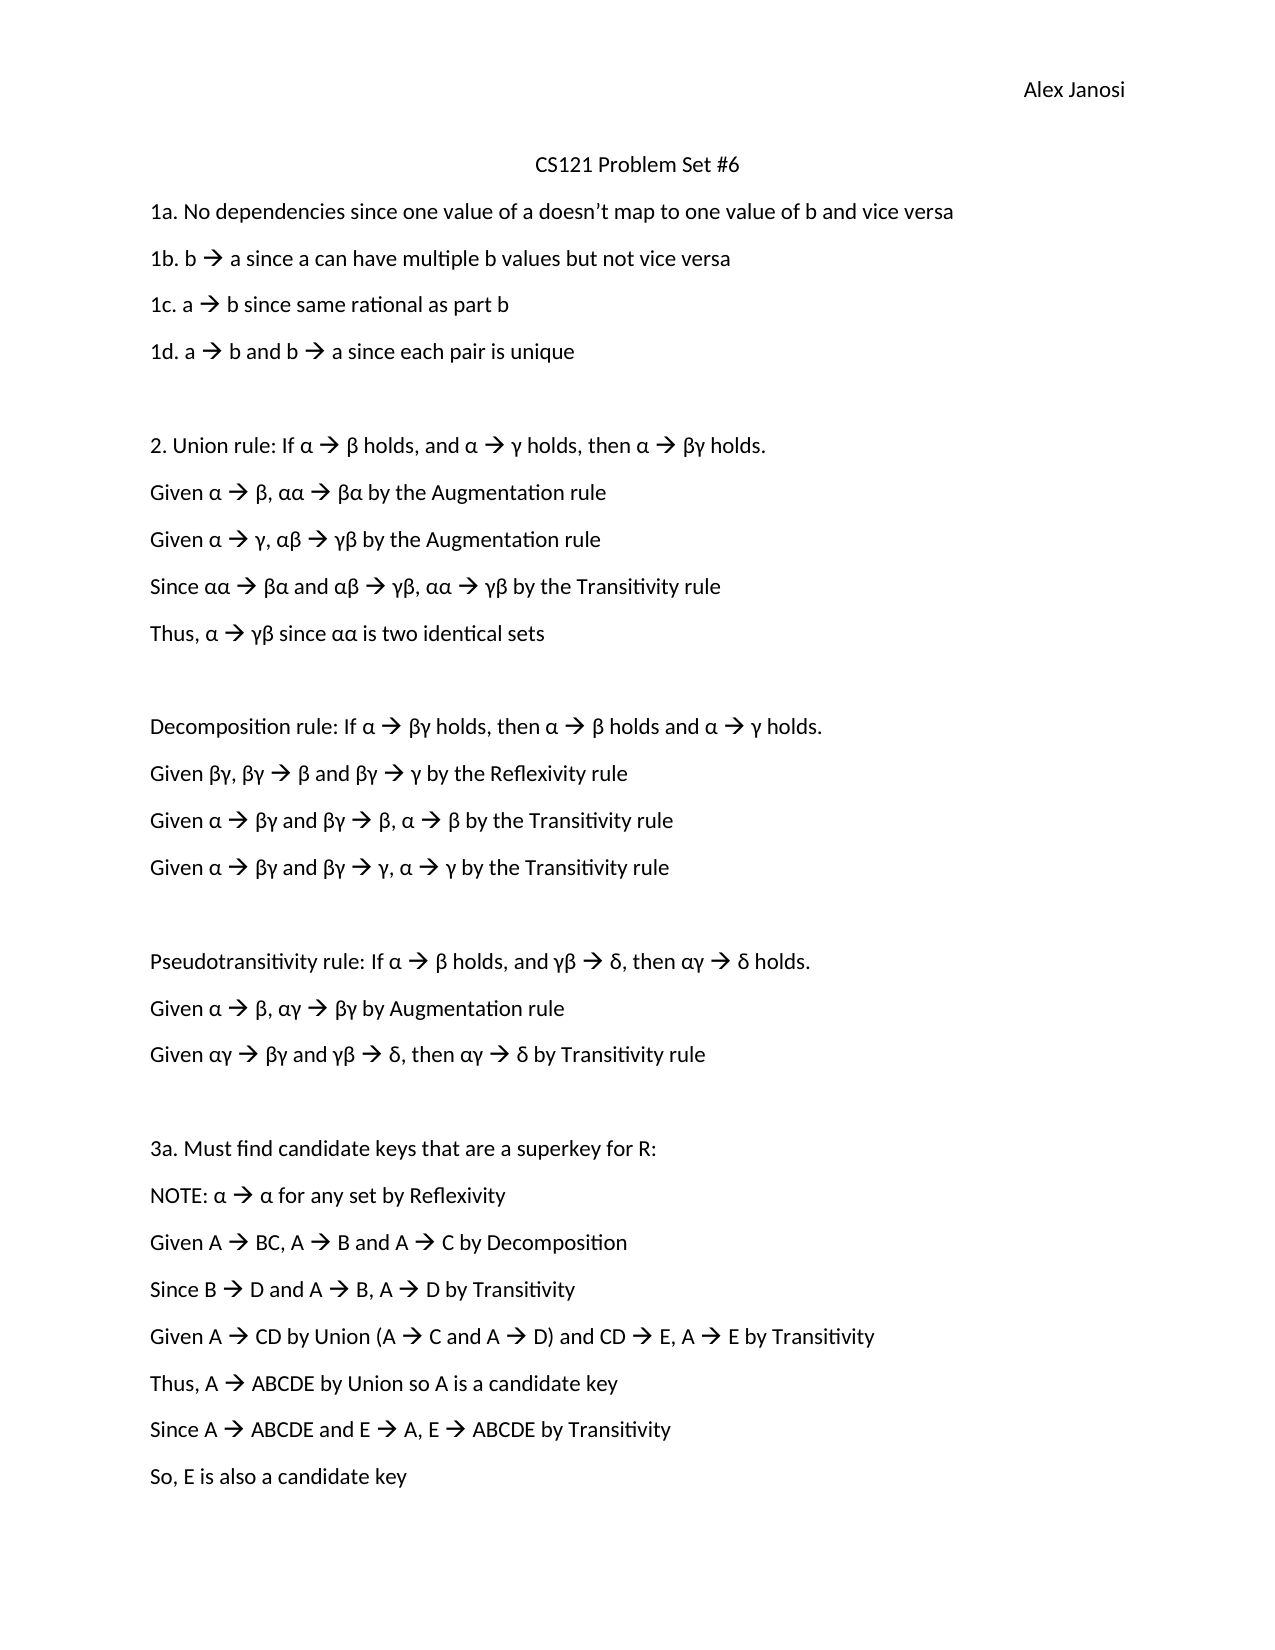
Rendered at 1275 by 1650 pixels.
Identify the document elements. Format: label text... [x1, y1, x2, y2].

text Thus, α γβ since αα is two identical sets [150, 619, 1125, 647]
text Given α βγ and βγ γ, α γ by the Transitivity rule [150, 853, 1125, 881]
text Given α γ, αβ γβ by the Augmentation rule [150, 525, 1125, 553]
text 1a. No dependencies since one value of a doesn’t map to one value of b and vice versa [150, 197, 1125, 225]
text 1c. a b since same rational as part b [150, 291, 1125, 319]
text Pseudotransitivity rule: If α β holds, and γβ δ, then αγ δ holds. [150, 947, 1125, 975]
text 2. Union rule: If α β holds, and α γ holds, then α βγ holds. [150, 431, 1125, 459]
text Given A BC, A B and A C by Decomposition [150, 1228, 1125, 1256]
text Thus, A ABCDE by Union so A is a candidate key [150, 1369, 1125, 1397]
text Since αα βα and αβ γβ, αα γβ by the Transitivity rule [150, 572, 1125, 600]
text 1d. a b and b a since each pair is unique [150, 337, 1125, 366]
text 3a. Must find candidate keys that are a superkey for R: [150, 1134, 1125, 1162]
text Since B D and A B, A D by Transitivity [150, 1275, 1125, 1303]
text Given α β, αα βα by the Augmentation rule [150, 478, 1125, 506]
text NOTE: α α for any set by Reflexivity [150, 1181, 1125, 1209]
text Given βγ, βγ β and βγ γ by the Reflexivity rule [150, 759, 1125, 787]
text Given α β, αγ βγ by Augmentation rule [150, 994, 1125, 1022]
text Decomposition rule: If α βγ holds, then α β holds and α γ holds. [150, 712, 1125, 741]
text CS121 Problem Set #6 [150, 150, 1125, 178]
text 1b. b a since a can have multiple b values but not vice versa [150, 244, 1125, 272]
text Given A CD by Union (A C and A D) and CD E, A E by Transitivity [150, 1322, 1125, 1350]
text Since A ABCDE and E A, E ABCDE by Transitivity [150, 1416, 1125, 1444]
text Given αγ βγ and γβ δ, then αγ δ by Transitivity rule [150, 1041, 1125, 1069]
text Given α βγ and βγ β, α β by the Transitivity rule [150, 806, 1125, 834]
text So, E is also a candidate key [150, 1462, 1125, 1491]
